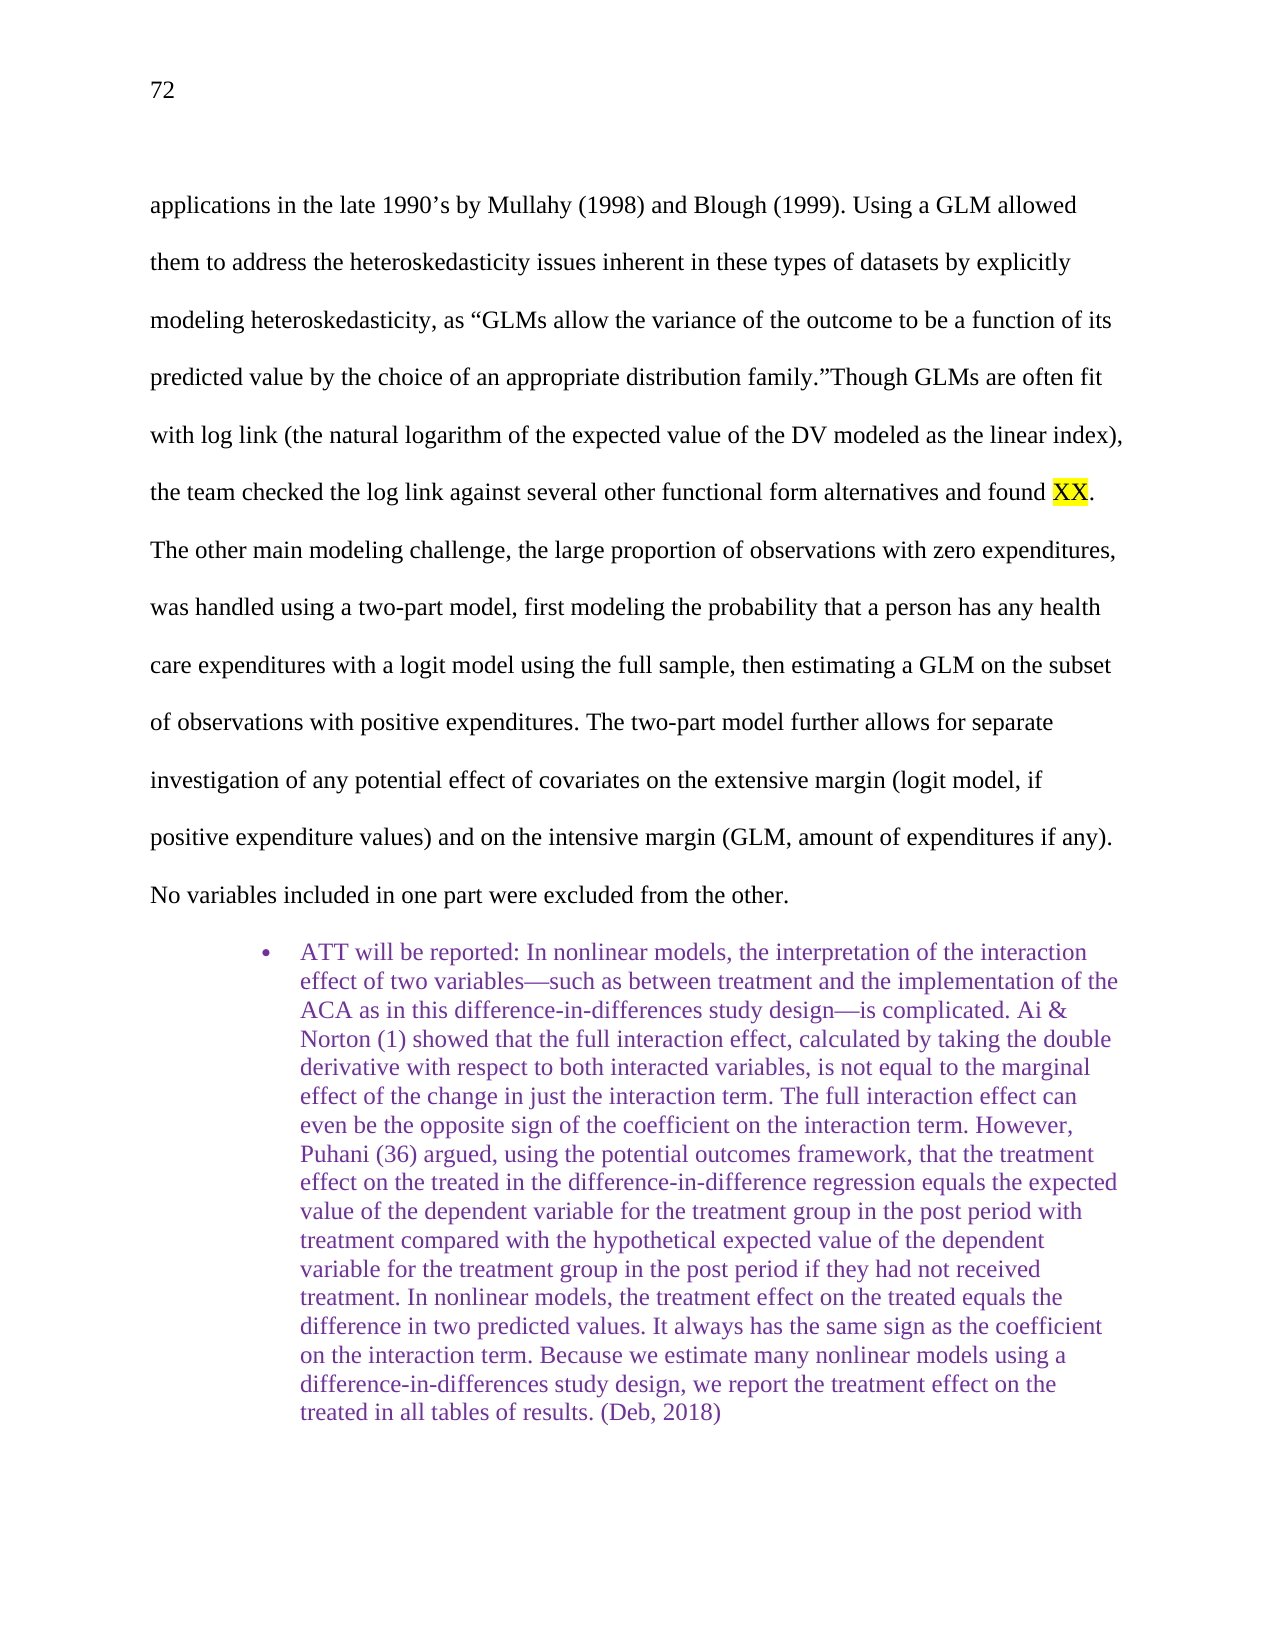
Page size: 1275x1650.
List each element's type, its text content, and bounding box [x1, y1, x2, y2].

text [150, 190, 1125, 909]
list ATT will be reported: In nonlinear models, the interpretation of the interaction effect of two variables—such as between treatment and the implementation of the ACA as in this difference-in-differences study design—is complicated. Ai & Norton (1) showed that the full interaction effect, calculated by taking the double derivative with respect to both interacted variables, is not equal to the marginal effect of the change in just the interaction term. The full interaction effect can even be the opposite sign of the coefficient on the interaction term. However, Puhani (36) argued, using the potential outcomes framework, that the treatment effect on the treated in the difference-in-difference regression equals the expected value of the dependent variable for the treatment group in the post period with treatment compared with the hypothetical expected value of the dependent variable for the treatment group in the post period if they had not received treatment. In nonlinear models, the treatment effect on the treated equals the difference in two predicted values. It always has the same sign as the coefficient on the interaction term. Because we estimate many nonlinear models using a difference-in-differences study design, we report the treatment effect on the treated in all tables of results. (Deb, 2018) [262, 937, 1125, 1426]
